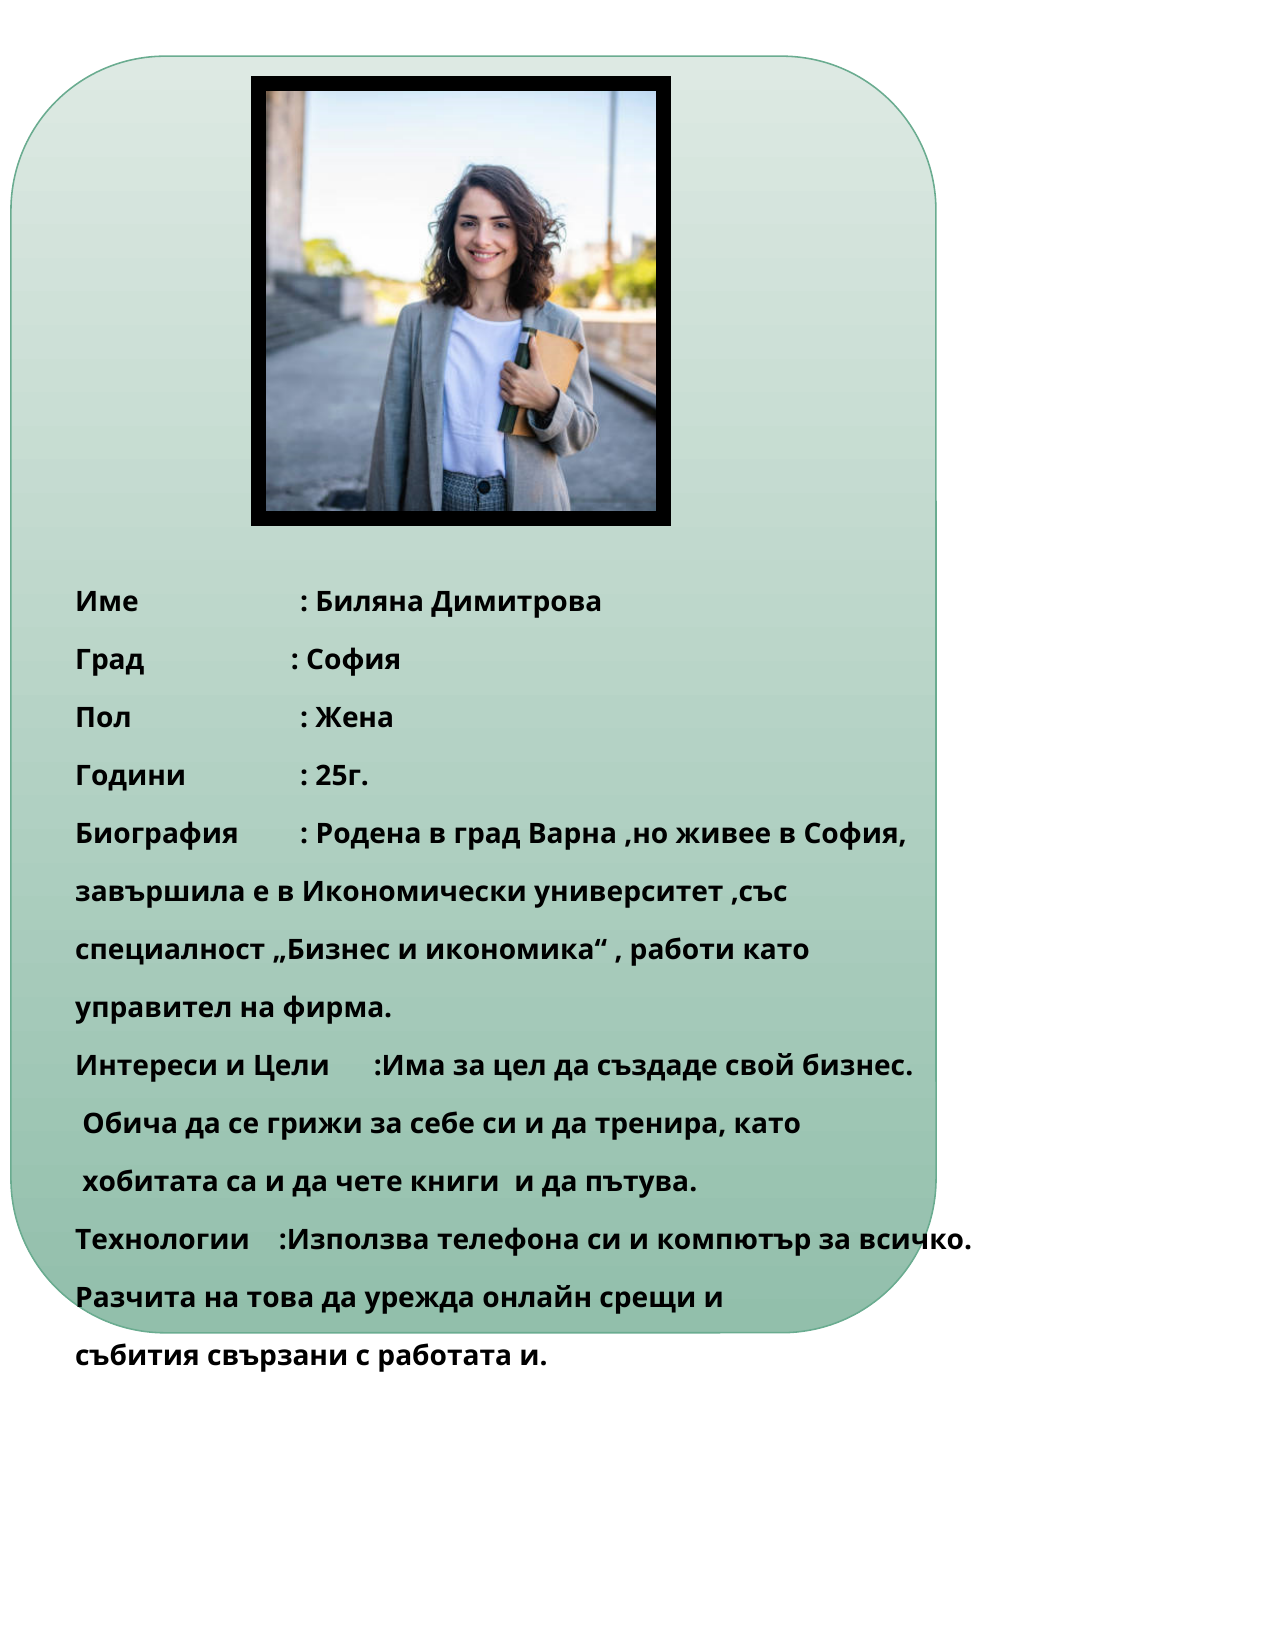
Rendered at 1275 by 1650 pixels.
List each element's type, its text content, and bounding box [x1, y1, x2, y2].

text събития свързани с работата и. [75, 1335, 1200, 1374]
text Години : 25г. [75, 755, 1200, 793]
text управител на фирма. [75, 987, 1200, 1026]
text хобитата са и да чете книги и да пътува. [75, 1161, 1200, 1200]
text Интереси и Цели :Има за цел да създаде свой бизнес. [75, 1045, 1200, 1084]
text Разчита на това да урежда онлайн срещи и [75, 1277, 1200, 1316]
text Пол : Жена [75, 697, 1200, 736]
picture [266, 91, 656, 511]
text Град : София [75, 639, 1200, 677]
text Име : Биляна Димитрова [75, 581, 1200, 619]
text специалност „Бизнес и икономика“ , работи като [75, 929, 1200, 968]
text Биография : Родена в град Варна ,но живее в София, [75, 813, 1200, 852]
text завършила е в Икономически университет ,със [75, 871, 1200, 909]
text Обича да се грижи за себе си и да тренира, като [75, 1103, 1200, 1142]
text Технологии :Използва телефона си и компютър за всичко. [75, 1219, 1200, 1258]
